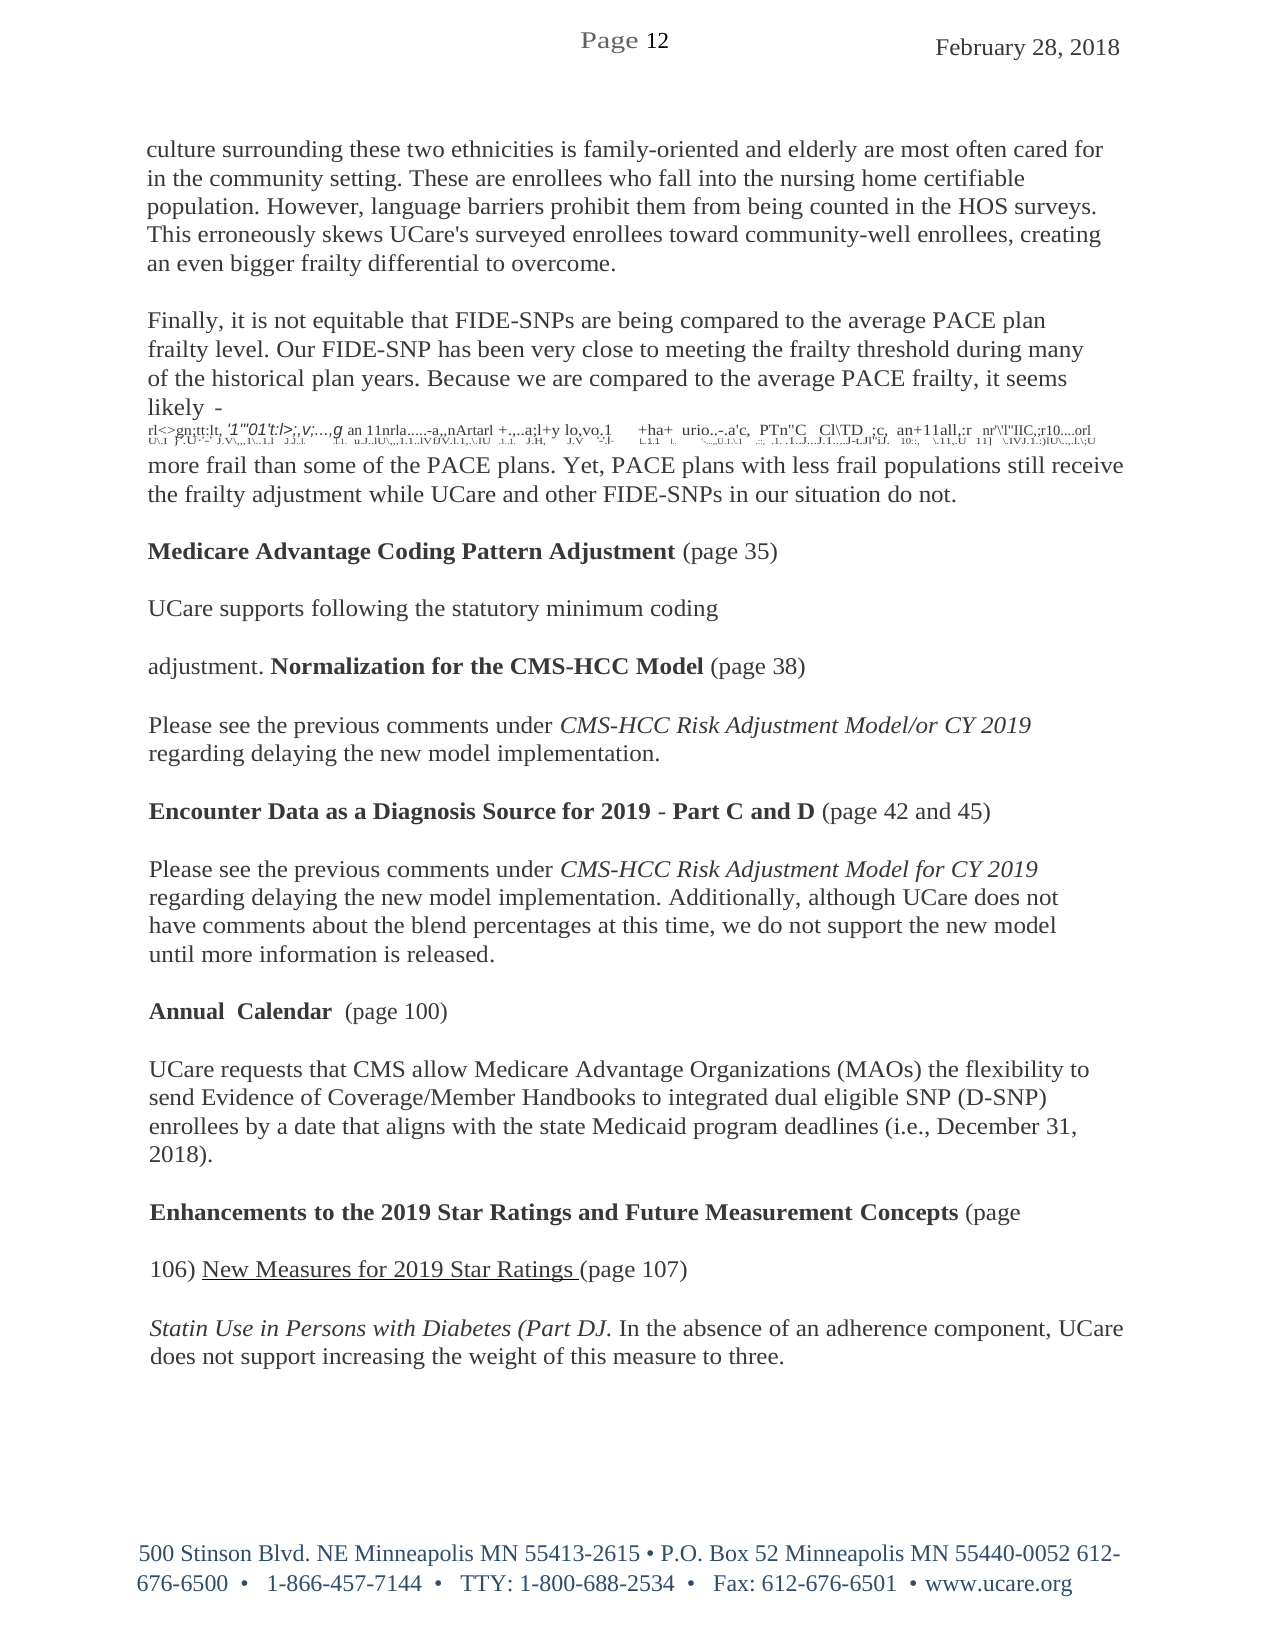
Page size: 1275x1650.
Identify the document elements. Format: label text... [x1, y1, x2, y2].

text Enhancements to the 2019 Star Ratings and Future Measurement Concepts (page 106) New Measures for 2019 Star Ratings (page 107) [149, 1198, 1066, 1283]
text more frail than some of the PACE plans. Yet, PACE plans with less frail populations still receive the frailty adjustment while UCare and other FIDE-SNPs in our situation do not. [147, 451, 1135, 507]
text Please see the previous comments under CMS-HCC Risk Adjustment Model/or CY 2019 [148, 711, 1135, 738]
text regarding delaying the new model implementation. [148, 739, 1135, 767]
text Medicare Advantage Coding Pattern Adjustment (page 35) UCare supports following the statutory minimum coding adjustment. Normalization for the CMS-HCC Model (page 38) [147, 537, 835, 679]
text rl<>gn;tt:lt, '1"'01't:l>;,v;...,g an 11nrla.....-a,,nArtarl +.,..a;l+y lo,vo.1 +ha+ urio..-.a'c, PTn"C Cl\TD ;c, an+11all,:r nr'\'l"IIC,;r10....orl [148, 422, 1135, 439]
text Annual Calendar (page 100) [149, 997, 1135, 1024]
text culture surrounding these two ethnicities is family-oriented and elderly are most often cared for in the community setting. These are enrollees who fall into the nursing home certifiable population. However, language barriers prohibit them from being counted in the HOS surveys. This erroneously skews UCare's surveyed enrollees toward community-well enrollees, creating an even bigger frailty differential to overcome. [146, 135, 1109, 276]
text Please see the previous comments under CMS-HCC Risk Adjustment Model for CY 2019 regarding delaying the new model implementation. Additionally, although UCare does not have comments about the blend percentages at this time, we do not support the new model until more information is released. [148, 855, 1109, 967]
text UCare requests that CMS allow Medicare Advantage Organizations (MAOs) the flexibility to send Evidence of Coverage/Member Handbooks to integrated dual eligible SNP (D-SNP) enrollees by a date that aligns with the state Medicaid program deadlines (i.e., December 31, 2018). [148, 1055, 1095, 1168]
text Encounter Data as a Diagnosis Source for 2019 - Part C and D (page 42 and 45) [148, 797, 1135, 824]
text Finally, it is not equitable that FIDE-SNPs are being compared to the average PACE plan frailty level. Our FIDE-SNP has been very close to meeting the frailty threshold during many of the historical plan years. Because we are compared to the average PACE frailty, it seems likely - [147, 306, 1109, 421]
text 500 Stinson Blvd. NE Minneapolis MN 55413-2615 • P.O. Box 52 Minneapolis MN 55440-0052 612-676-6500 • 1-866-457-7144 • TTY: 1-800-688-2534 • Fax: 612-676-6501 • www.ucare.org [136, 1539, 1123, 1597]
text Statin Use in Persons with Diabetes (Part DJ. In the absence of an adherence component, UCare does not support increasing the weight of this measure to three. [149, 1314, 1135, 1370]
